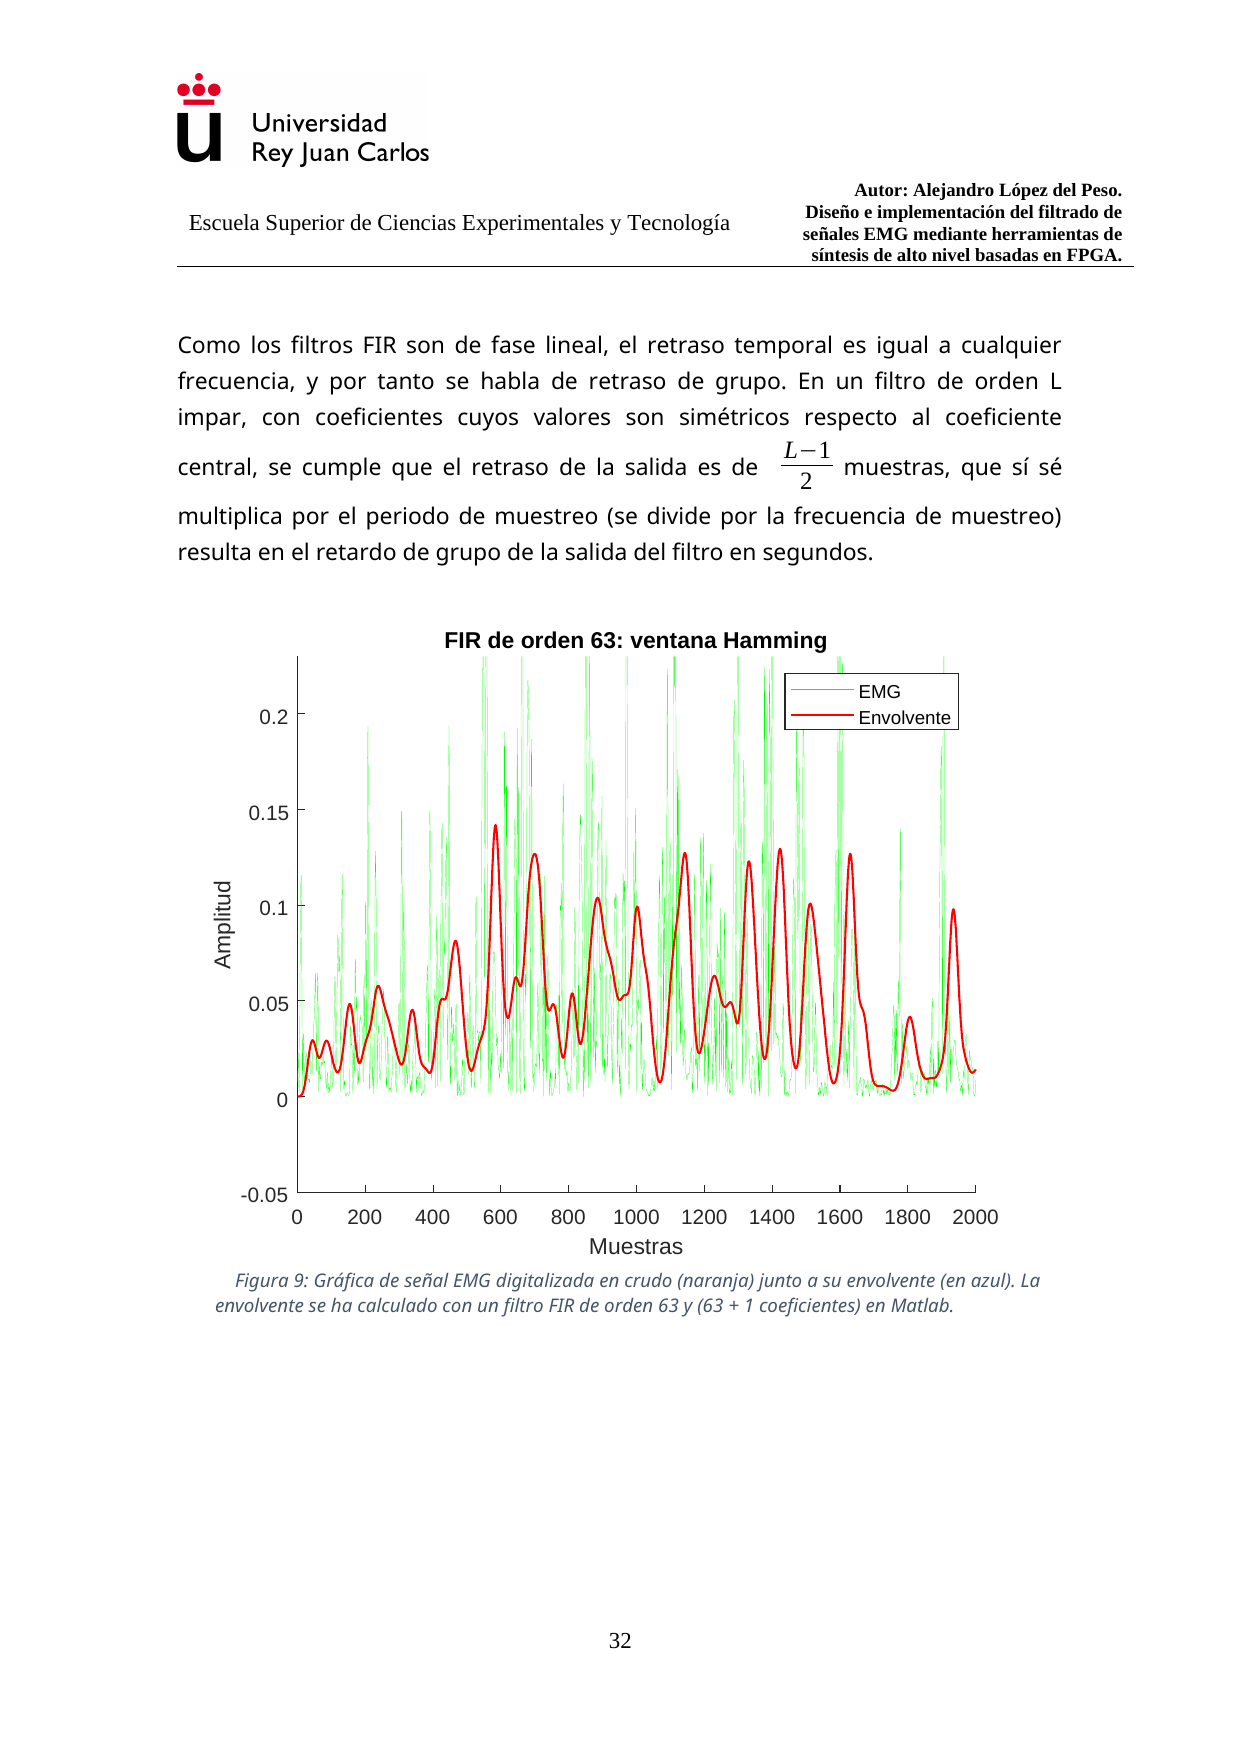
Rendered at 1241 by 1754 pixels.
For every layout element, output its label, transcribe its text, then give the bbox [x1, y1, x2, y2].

text Figura 9: Gráfica de señal EMG digitalizada en crudo (naranja) junto a su envolvente (en azul). La envolvente se ha calculado con un filtro FIR de orden 63 y (63 + 1 coeficientes) en Matlab. [214, 1267, 1063, 1318]
text Como los filtros FIR son de fase lineal, el retraso temporal es igual a cualquier frecuencia, y por tanto se habla de retraso de grupo. En un filtro de orden L impar, con coeficientes cuyos valores son simétricos respecto al coeficiente central, se cumple que el retraso de la salida es de muestras, que sí sé multiplica por el periodo de muestreo (se divide por la frecuencia de muestreo) resulta en el retardo de grupo de la salida del filtro en segundos. [177, 329, 1063, 567]
picture [177, 73, 429, 167]
